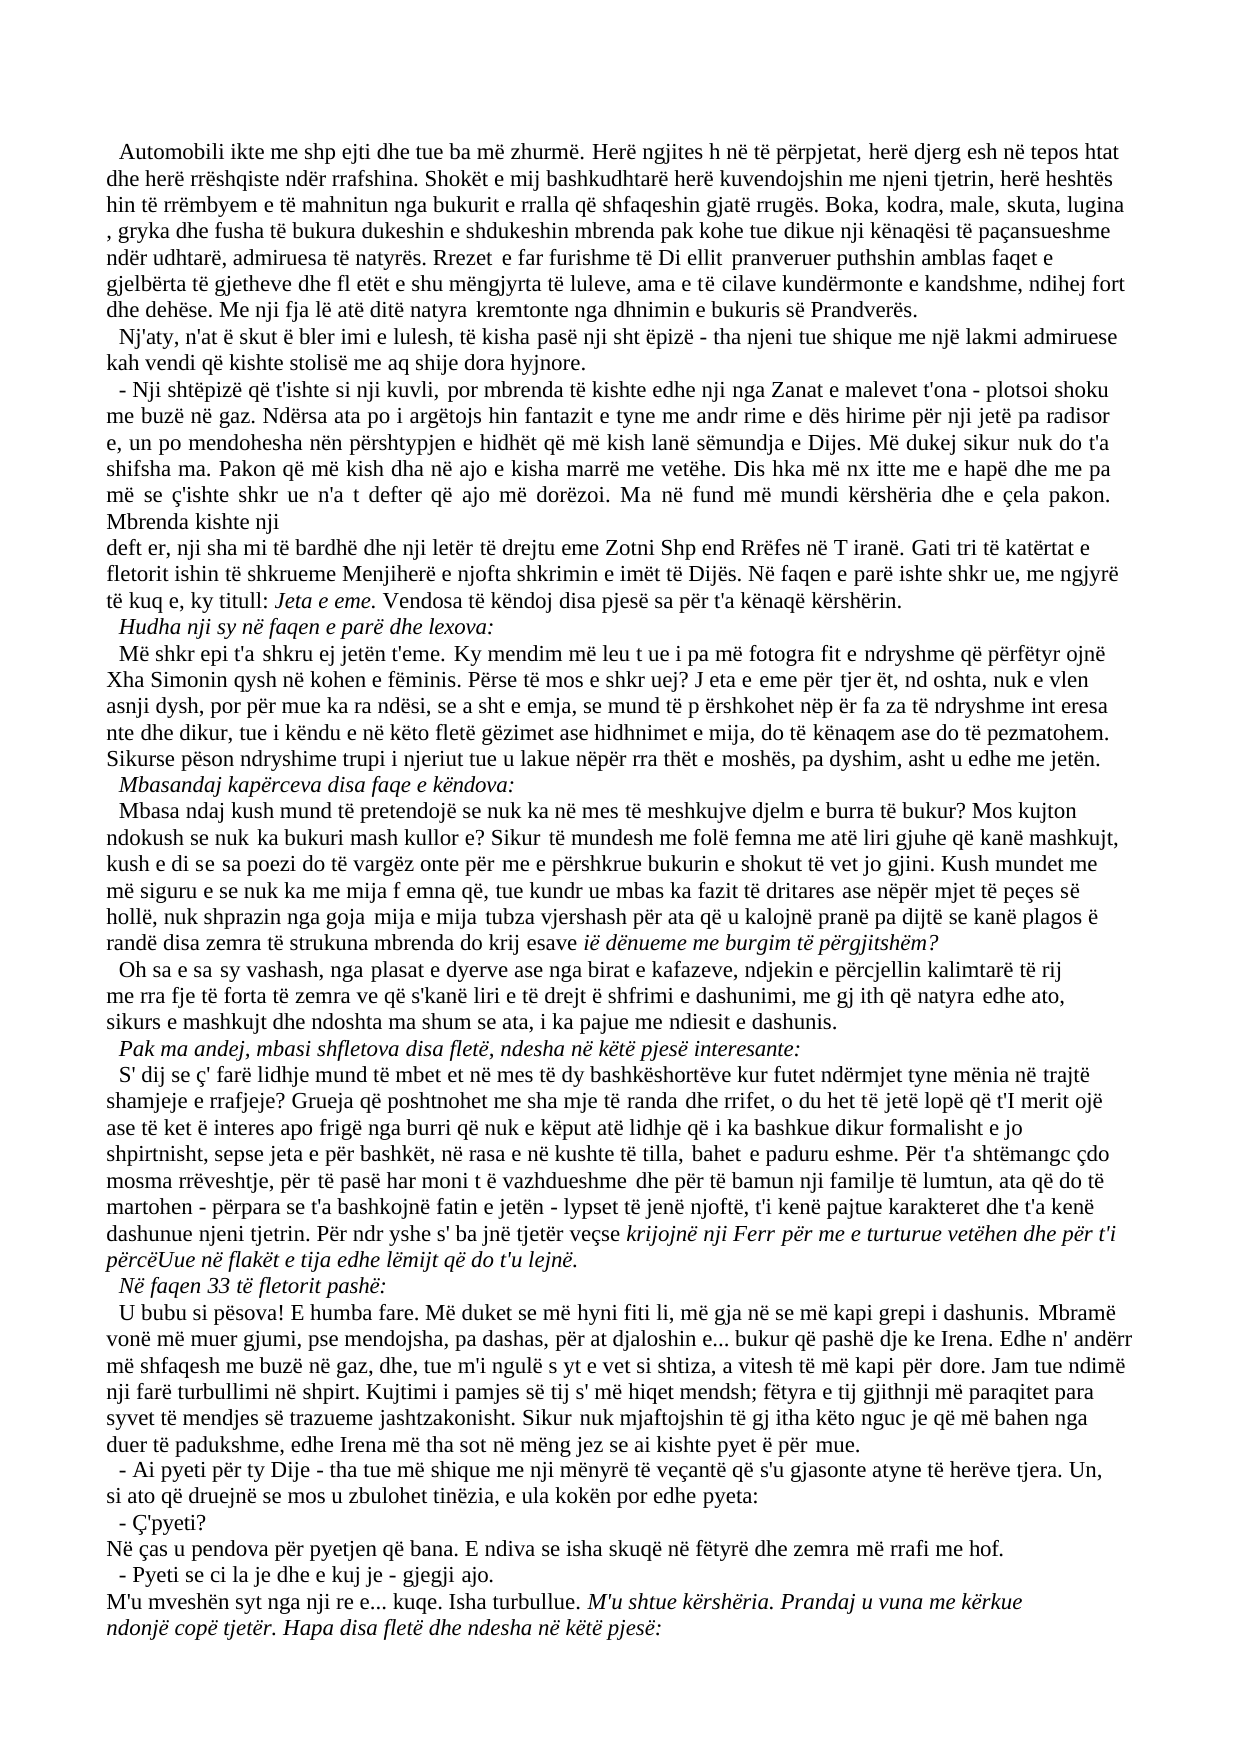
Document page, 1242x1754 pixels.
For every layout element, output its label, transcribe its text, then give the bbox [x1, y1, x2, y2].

text Hudha nji sy në faqen e parë dhe lexova: [119, 613, 1219, 639]
list Ai pyeti për ty Dije - tha tue më shique me nji mënyrë të veçantë që s'u gjasonte atyne të herëve tjera. Un, si ato që druejnë se mos u zbulohet tinëzia, e ula kokën por edhe pyeta: [106, 1457, 1120, 1509]
list Pyeti se ci la je dhe e kuj je - gjegji ajo. [119, 1562, 1219, 1588]
text deft er, nji sha mi të bardhë dhe nji letër të drejtu eme Zotni Shp end Rrëfes në T iranë. Gati tri të katërtat e fletorit ishin të shkrueme Menjiherë e njofta shkrimin e imët të Dijës. Në faqen e parë ishte shkr ue, me ngjyrë të kuq e, ky titull: Jeta e eme. Vendosa të këndoj disa pjesë sa për t'a kënaqë kërshërin. [106, 534, 1128, 613]
text Në faqen 33 të fletorit pashë: [119, 1272, 1219, 1299]
text M'u mveshën syt nga nji re e... kuqe. Isha turbullue. M'u shtue kërshëria. Prandaj u vuna me kërkue ndonjë copë tjetër. Hapa disa fletë dhe ndesha në këtë pjesë: [106, 1588, 1089, 1641]
text Pak ma andej, mbasi shfletova disa fletë, ndesha në këtë pjesë interesante: [119, 1035, 1219, 1061]
text Më shkr epi t'a shkru ej jetën t'eme. Ky mendim më leu t ue i pa më fotogra fit e ndryshme që përfëtyr ojnë Xha Simonin qysh në kohen e fëminis. Përse të mos e shkr uej? J eta e eme për tjer ët, nd oshta, nuk e vlen asnji dysh, por për mue ka ra ndësi, se a sht e emja, se mund të p ërshkohet nëp ër fa za të ndryshme int eresa nte dhe dikur, tue i këndu e në këto fletë gëzimet ase hidhnimet e mija, do të kënaqem ase do të pezmatohem. Sikurse pëson ndryshime trupi i njeriut tue u lakue nëpër rra thët e moshës, pa dyshim, asht u edhe me jetën. [106, 639, 1128, 771]
text S' dij se ç' farë lidhje mund të mbet et në mes të dy bashkëshortëve kur futet ndërmjet tyne mënia në trajtë shamjeje e rrafjeje? Grueja që poshtnohet me sha mje të randa dhe rrifet, o du het të jetë lopë që t'I merit ojë ase të ket ë interes apo frigë nga burri që nuk e këput atë lidhje që i ka bashkue dikur formalisht e jo shpirtnisht, sepse jeta e për bashkët, në rasa e në kushte të tilla, bahet e paduru eshme. Për t'a shtëmangc çdo [106, 1061, 1116, 1167]
text Oh sa e sa sy vashash, nga plasat e dyerve ase nga birat e kafazeve, ndjekin e përcjellin kalimtarë të rij me rra fje të forta të zemra ve që s'kanë liri e të drejt ë shfrimi e dashunimi, me gj ith që natyra edhe ato, sikurs e mashkujt dhe ndoshta ma shum se ata, i ka pajue me ndiesit e dashunis. [106, 956, 1089, 1035]
text mosma rrëveshtje, për të pasë har moni t ë vazhdueshme dhe për të bamun nji familje të lumtun, ata që do të martohen - përpara se t'a bashkojnë fatin e jetën - lypset të jenë njoftë, t'i kenë pajtue karakteret dhe t'a kenë dashunue njeni tjetrin. Për ndr yshe s' ba jnë tjetër veçse krijojnë nji Ferr për me e turturue vetëhen dhe për t'i përcëUue në flakët e tija edhe lëmijt që do t'u lejnë. [106, 1167, 1128, 1272]
list Ç'pyeti? [119, 1509, 1219, 1535]
text Mbasa ndaj kush mund të pretendojë se nuk ka në mes të meshkujve djelm e burra të bukur? Mos kujton ndokush se nuk ka bukuri mash kullor e? Sikur të mundesh me folë femna me atë liri gjuhe që kanë mashkujt, kush e di se sa poezi do të vargëz onte për me e përshkrue bukurin e shokut të vet jo gjini. Kush mundet me më siguru e se nuk ka me mija f emna që, tue kundr ue mbas ka fazit të dritares ase nëpër mjet të peçes së hollë, nuk shprazin nga goja mija e mija tubza vjershash për ata që u kalojnë pranë pa dijtë se kanë plagos ë randë disa zemra të strukuna mbrenda do krij esave ië dënueme me burgim të përgjitshëm? [106, 798, 1128, 956]
text Automobili ikte me shp ejti dhe tue ba më zhurmë. Herë ngjites h në të përpjetat, herë djerg esh në tepos htat dhe herë rrëshqiste ndër rrafshina. Shokët e mij bashkudhtarë herë kuvendojshin me njeni tjetrin, herë heshtës hin të rrëmbyem e të mahnitun nga bukurit e rralla që shfaqeshin gjatë rrugës. Boka, kodra, male, skuta, lugina , gryka dhe fusha të bukura dukeshin e shdukeshin mbrenda pak kohe tue dikue nji kënaqësi të paçansueshme ndër udhtarë, admiruesa të natyrës. Rrezet e far furishme të Di ellit pranveruer puthshin amblas faqet e gjelbërta të gjetheve dhe fl etët e shu mëngjyrta të luleve, ama e të cilave kundërmonte e kandshme, ndihej fort dhe dehëse. Me nji fja lë atë ditë natyra kremtonte nga dhnimin e bukuris së Prandverës. [106, 138, 1128, 323]
text Nj'aty, n'at ë skut ë bler imi e lulesh, të kisha pasë nji sht ëpizë - tha njeni tue shique me një lakmi admiruese kah vendi që kishte stolisë me aq shije dora hyjnore. [106, 323, 1128, 376]
text Në ças u pendova për pyetjen që bana. E ndiva se isha skuqë në fëtyrë dhe zemra më rrafi me hof. [106, 1535, 1219, 1562]
text - Nji shtëpizë që t'ishte si nji kuvli, por mbrenda të kishte edhe nji nga Zanat e malevet t'ona - plotsoi shoku me buzë në gaz. Ndërsa ata po i argëtojs hin fantazit e tyne me andr rime e dës hirime për nji jetë pa radisor e, un po mendohesha nën përshtypjen e hidhët që më kish lanë sëmundja e Dijes. Më dukej sikur nuk do t'a shifsha ma. Pakon që më kish dha në ajo e kisha marrë me vetëhe. Dis hka më nx itte me e hapë dhe me pa më se ç'ishte shkr ue n'a t defter që ajo më dorëzoi. Ma në fund më mundi kërshëria dhe e çela pakon. Mbrenda kishte nji [106, 376, 1111, 534]
text Mbasandaj kapërceva disa faqe e këndova: [119, 771, 1219, 797]
text U bubu si pësova! E humba fare. Më duket se më hyni fiti li, më gja në se më kapi grepi i dashunis. Mbramë vonë më muer gjumi, pse mendojsha, pa dashas, për at djaloshin e... bukur që pashë dje ke Irena. Edhe n' andërr më shfaqesh me buzë në gaz, dhe, tue m'i ngulë s yt e vet si shtiza, a vitesh të më kapi për dore. Jam tue ndimë nji farë turbullimi në shpirt. Kujtimi i pamjes së tij s' më hiqet mendsh; fëtyra e tij gjithnji më paraqitet para syvet të mendjes së trazueme jashtzakonisht. Sikur nuk mjaftojshin të gj itha këto nguc je që më bahen nga duer të padukshme, edhe Irena më tha sot në mëng jez se ai kishte pyet ë për mue. [106, 1299, 1133, 1457]
